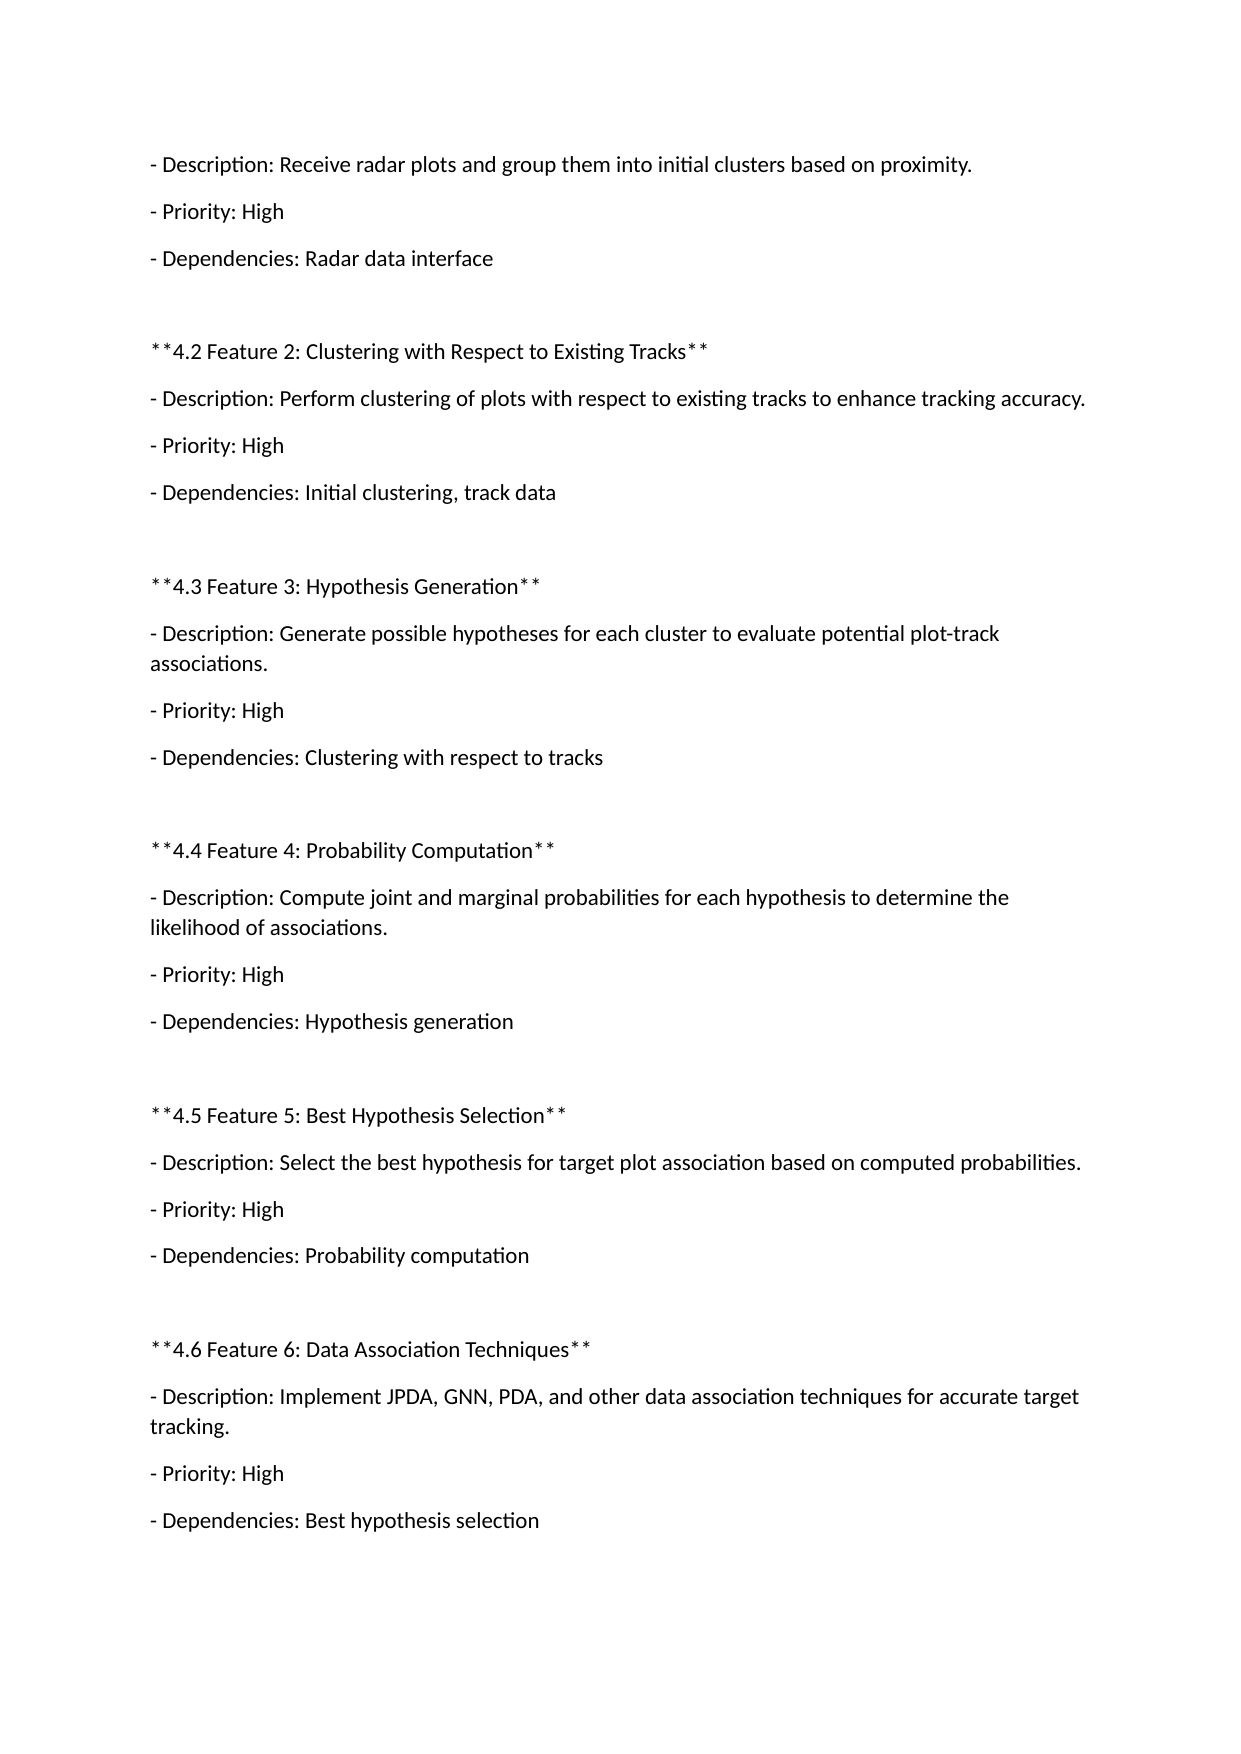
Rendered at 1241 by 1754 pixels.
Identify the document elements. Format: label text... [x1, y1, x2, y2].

text - Priority: High [150, 197, 1090, 225]
text **4.5 Feature 5: Best Hypothesis Selection** [150, 1101, 1090, 1129]
text - Description: Generate possible hypotheses for each cluster to evaluate potential plot-track associations. [150, 619, 1090, 677]
text **4.6 Feature 6: Data Association Techniques** [150, 1335, 1090, 1363]
text **4.4 Feature 4: Probability Computation** [150, 836, 1090, 864]
text - Dependencies: Radar data interface [150, 244, 1090, 272]
text - Priority: High [150, 960, 1090, 988]
text - Dependencies: Probability computation [150, 1242, 1090, 1270]
text - Description: Perform clustering of plots with respect to existing tracks to enhance tracking accuracy. [150, 384, 1090, 412]
text - Description: Compute joint and marginal probabilities for each hypothesis to determine the likelihood of associations. [150, 883, 1090, 942]
text **4.2 Feature 2: Clustering with Respect to Existing Tracks** [150, 337, 1090, 366]
text - Dependencies: Clustering with respect to tracks [150, 743, 1090, 771]
text - Dependencies: Initial clustering, track data [150, 478, 1090, 506]
text - Dependencies: Hypothesis generation [150, 1007, 1090, 1035]
text - Dependencies: Best hypothesis selection [150, 1506, 1090, 1534]
text **4.3 Feature 3: Hypothesis Generation** [150, 572, 1090, 600]
text - Priority: High [150, 1459, 1090, 1487]
text - Description: Implement JPDA, GNN, PDA, and other data association techniques for accurate target tracking. [150, 1382, 1090, 1441]
text - Priority: High [150, 696, 1090, 724]
text - Description: Select the best hypothesis for target plot association based on computed probabilities. [150, 1148, 1090, 1176]
text - Priority: High [150, 431, 1090, 459]
text - Description: Receive radar plots and group them into initial clusters based on proximity. [150, 150, 1090, 178]
text - Priority: High [150, 1195, 1090, 1223]
